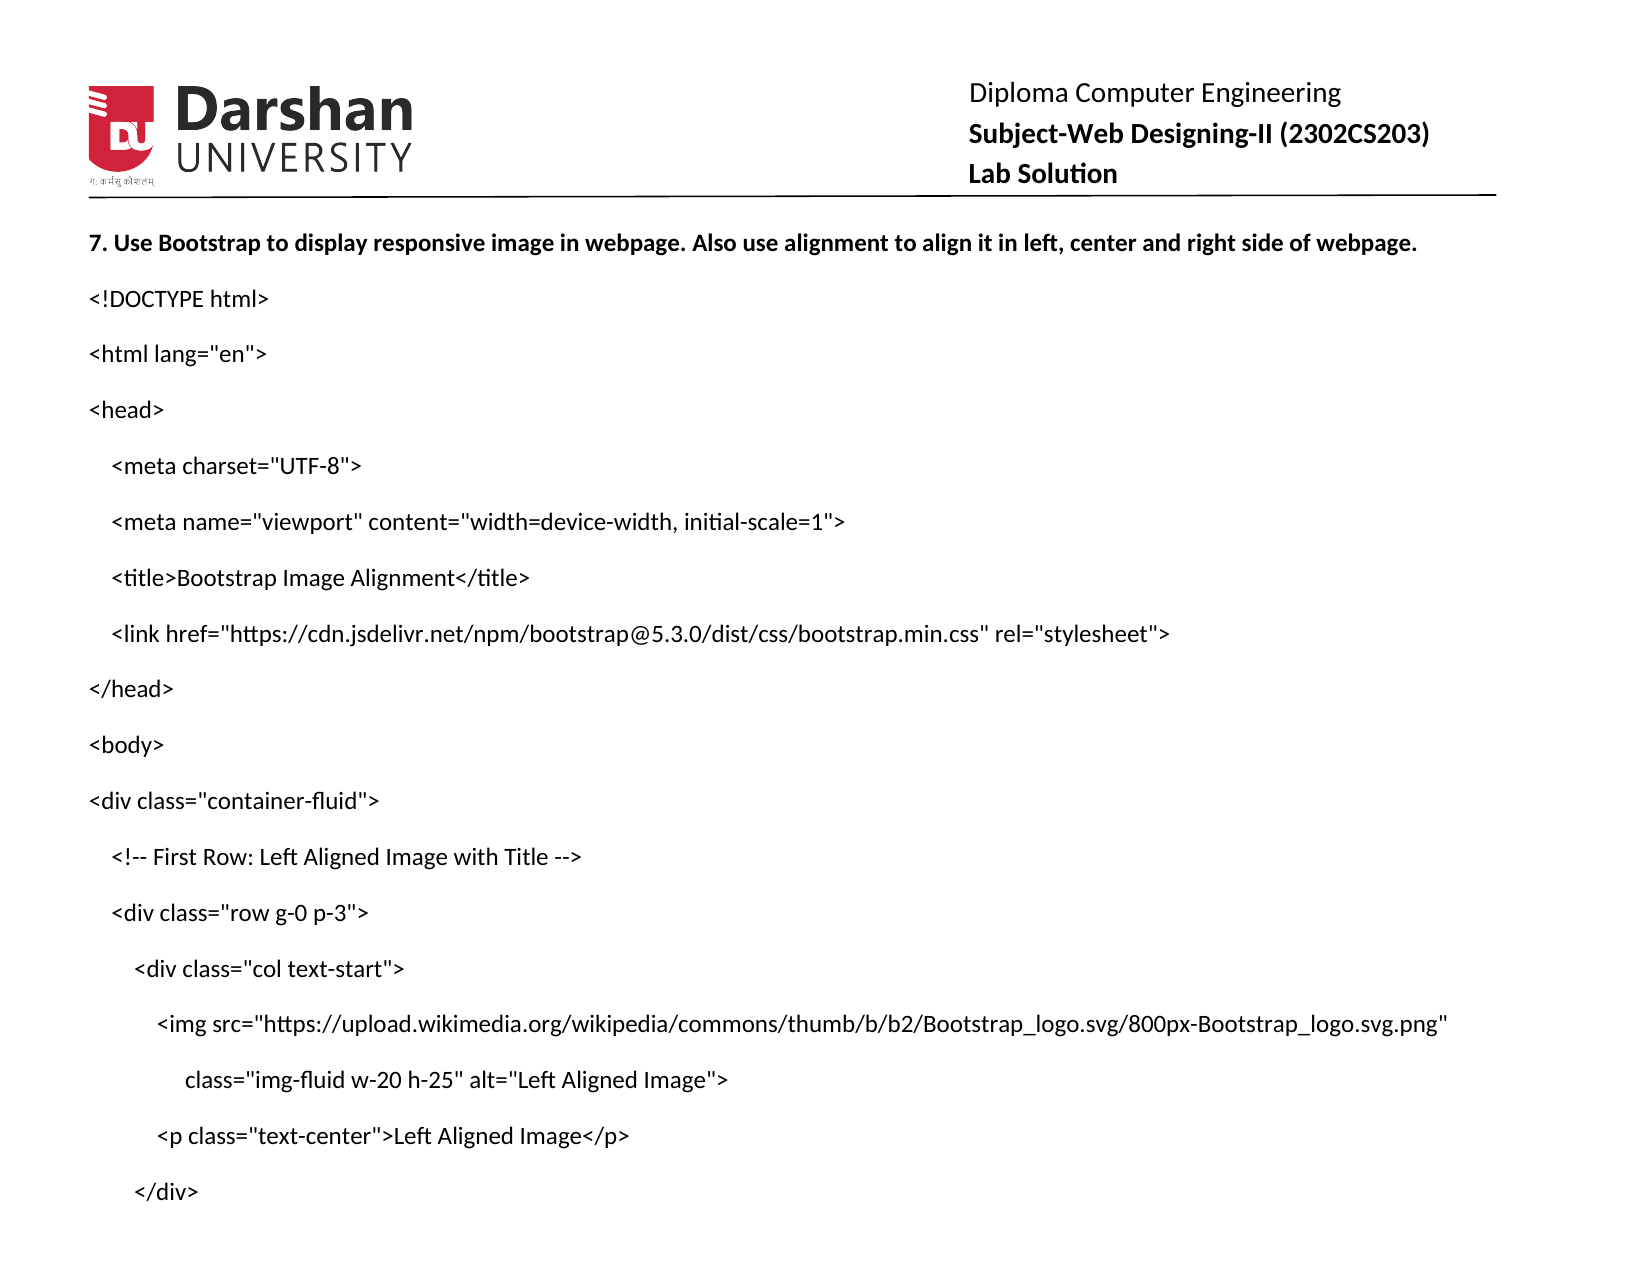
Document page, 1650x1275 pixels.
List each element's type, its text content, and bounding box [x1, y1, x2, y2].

text <html lang="en"> [89, 339, 1565, 369]
text <div class="container-fluid"> [89, 785, 1565, 816]
picture [88, 86, 412, 187]
text <body> [89, 729, 1565, 760]
text <link href="https://cdn.jsdelivr.net/npm/bootstrap@5.3.0/dist/css/bootstrap.min.css" rel="stylesheet"> [89, 618, 1565, 648]
text <p class="text-center">Left Aligned Image</p> [89, 1120, 1565, 1151]
text <div class="row g-0 p-3"> [89, 897, 1565, 927]
text <meta charset="UTF-8"> [89, 450, 1565, 481]
text </head> [89, 674, 1565, 704]
text </div> [89, 1176, 1565, 1207]
text <head> [89, 394, 1565, 425]
text 7. Use Bootstrap to display responsive image in webpage. Also use alignment to align it in left, center and right side of webpage. [89, 227, 1565, 257]
text <div class="col text-start"> [89, 953, 1565, 983]
text class="img-fluid w-20 h-25" alt="Left Aligned Image"> [89, 1064, 1565, 1095]
text <!DOCTYPE html> [89, 283, 1565, 313]
text <img src="https://upload.wikimedia.org/wikipedia/commons/thumb/b/b2/Bootstrap_logo.svg/800px-Bootstrap_logo.svg.png" [89, 1009, 1565, 1039]
text <title>Bootstrap Image Alignment</title> [89, 562, 1565, 592]
text <meta name="viewport" content="width=device-width, initial-scale=1"> [89, 506, 1565, 537]
text <!-- First Row: Left Aligned Image with Title --> [89, 841, 1565, 872]
